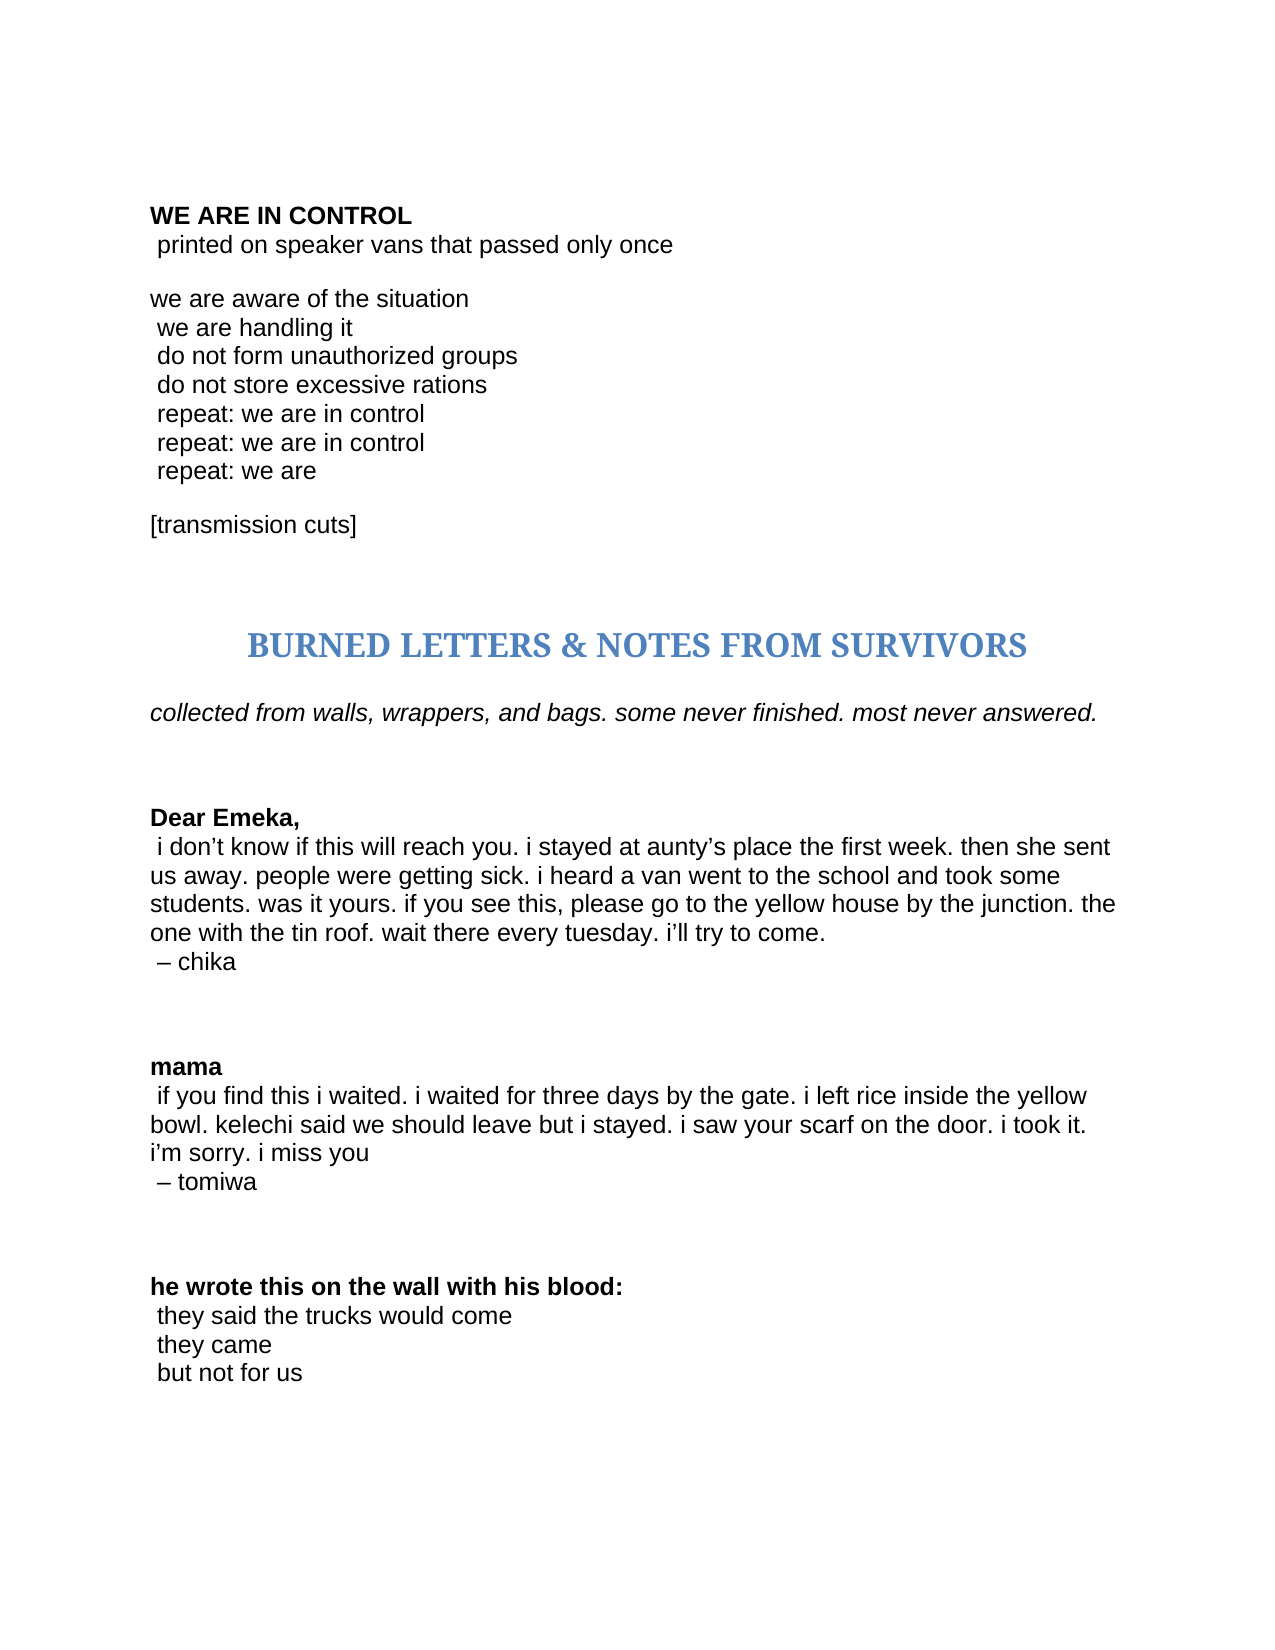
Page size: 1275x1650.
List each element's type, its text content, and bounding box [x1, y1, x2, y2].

text BURNED LETTERS & NOTES FROM SURVIVORS [150, 621, 1125, 667]
text [transmission cuts] [150, 510, 1125, 539]
text we are aware of the situation we are handling it do not form unauthorized groups do not store excessive rations repeat: we are in control repeat: we are in control repeat: we are [150, 284, 1125, 485]
text mama if you find this i waited. i waited for three days by the gate. i left rice inside the yellow bowl. kelechi said we should leave but i stayed. i saw your scarf on the door. i took it. i’m sorry. i miss you – tomiwa [150, 1052, 1125, 1196]
text he wrote this on the wall with his blood: they said the trucks would come they came but not for us [150, 1272, 1125, 1387]
text WE ARE IN CONTROL printed on speaker vans that passed only once [150, 201, 1125, 259]
text collected from walls, wrappers, and bags. some never finished. most never answered. [150, 698, 1125, 727]
text Dear Emeka, i don’t know if this will reach you. i stayed at aunty’s place the first week. then she sent us away. people were getting sick. i heard a van went to the school and took some students. was it yours. if you see this, please go to the yellow house by the junction. the one with the tin roof. wait there every tuesday. i’ll try to come. – chika [150, 803, 1125, 976]
